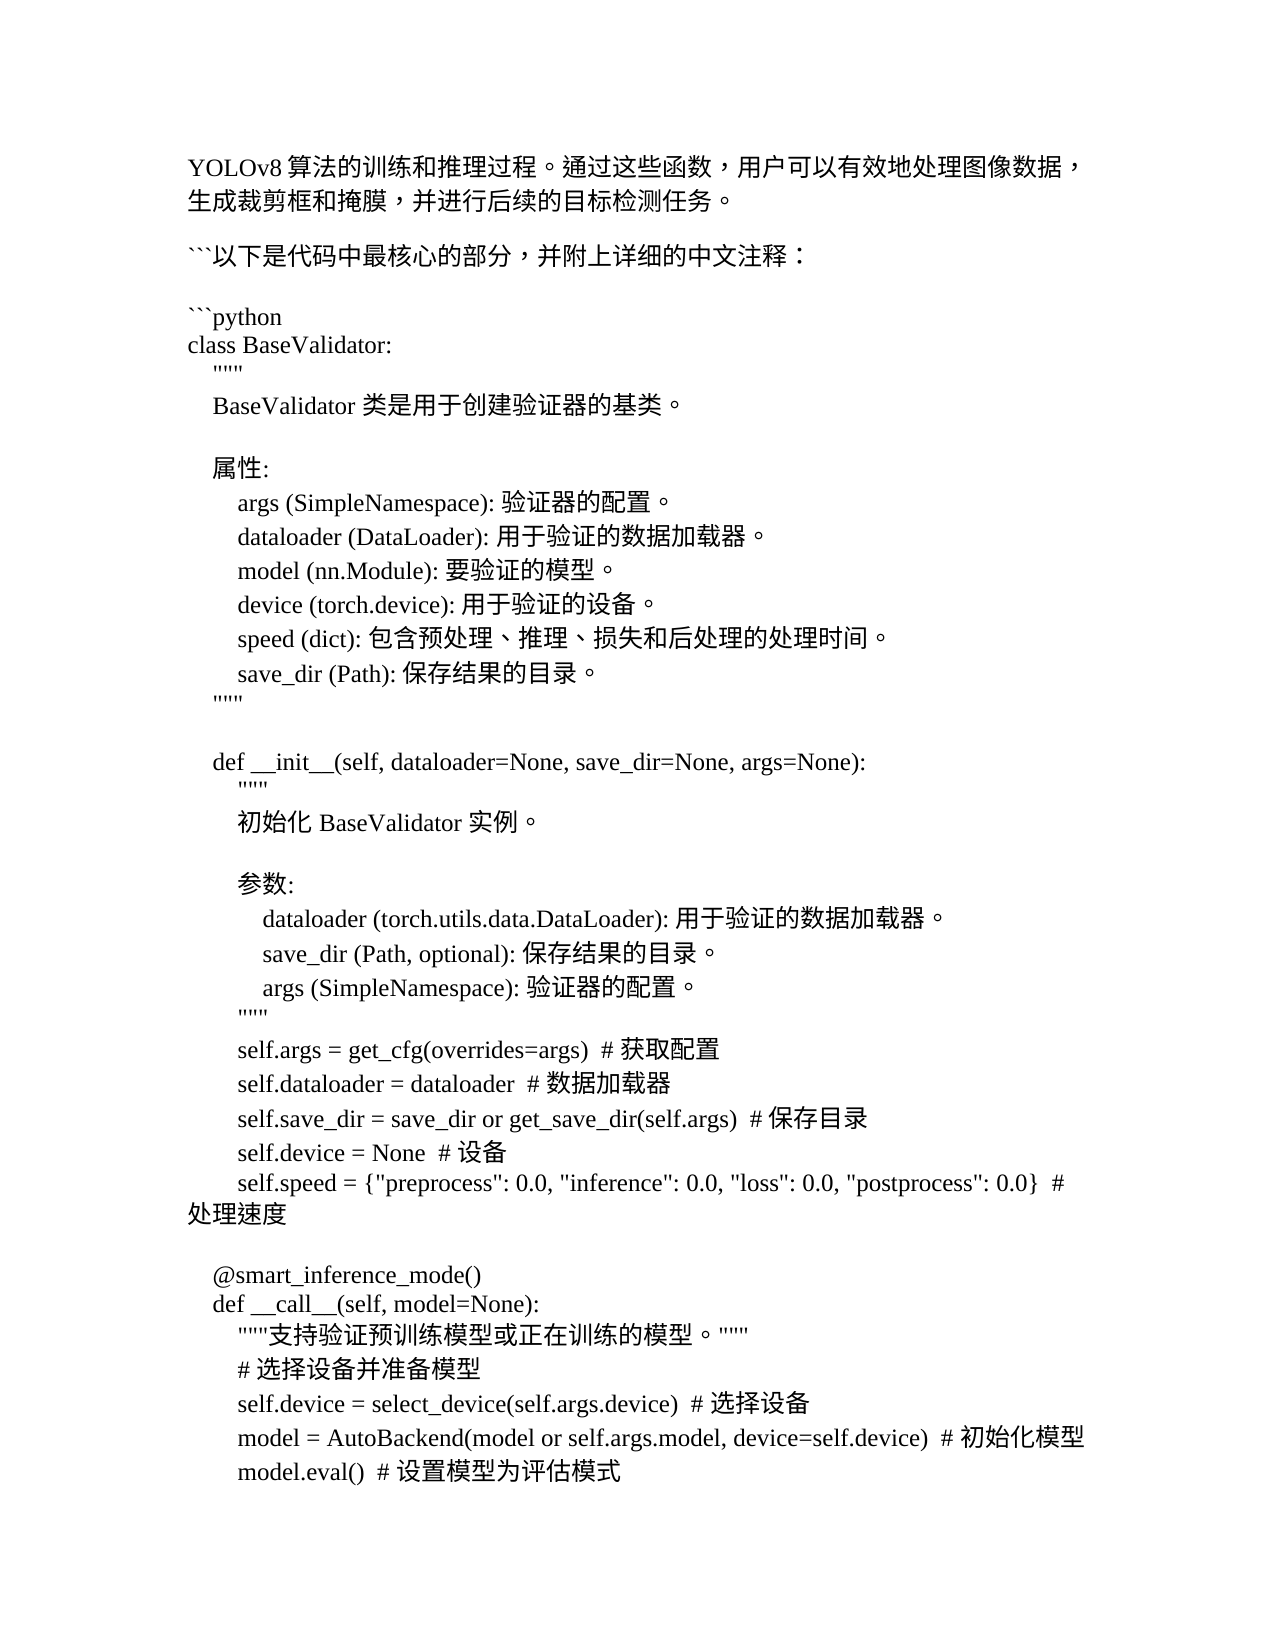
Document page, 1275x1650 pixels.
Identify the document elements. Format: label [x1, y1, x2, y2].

text [187, 239, 1087, 1488]
text [187, 150, 1087, 218]
